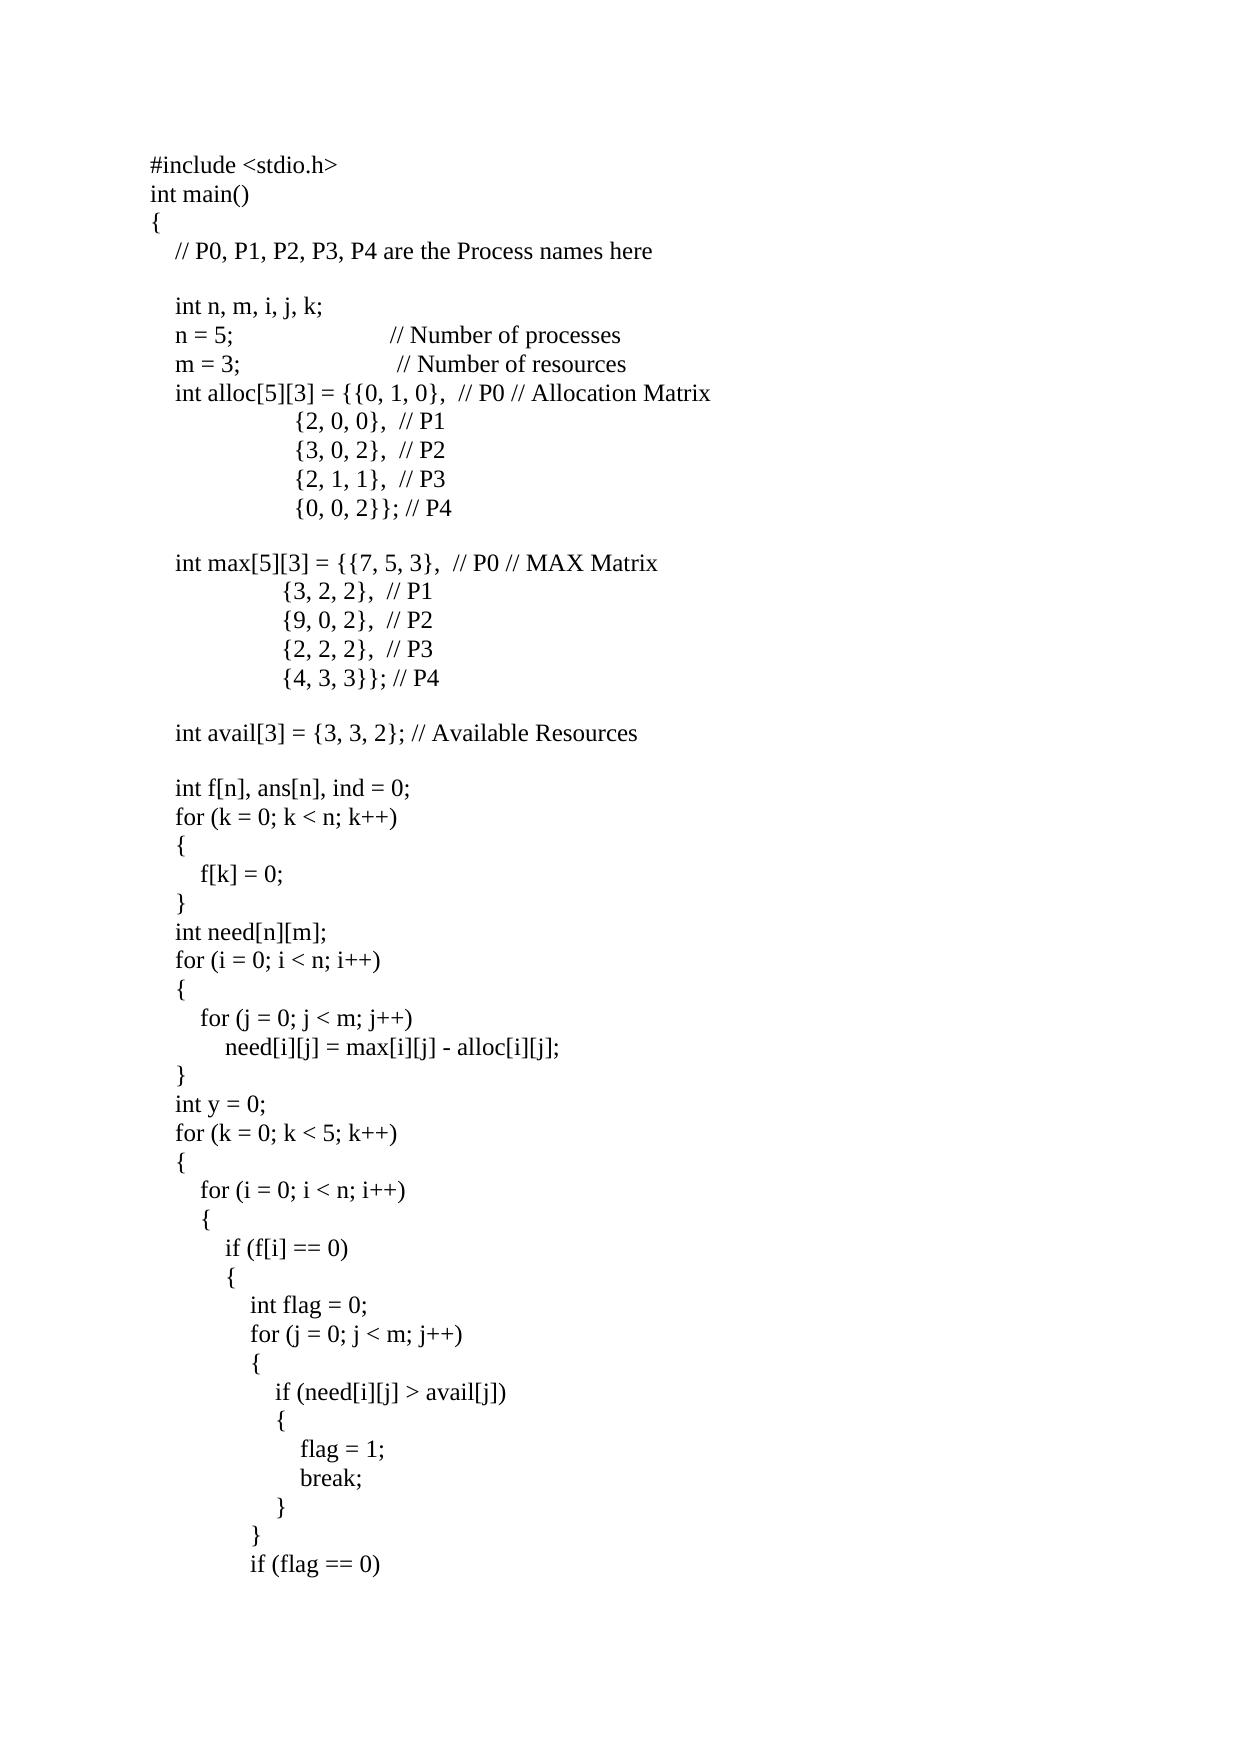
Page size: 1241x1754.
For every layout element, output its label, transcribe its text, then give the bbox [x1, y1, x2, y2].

text int n, m, i, j, k; [150, 291, 1090, 320]
text int y = 0; [150, 1089, 1090, 1118]
text {3, 0, 2}, // P2 [150, 435, 1090, 464]
text for (i = 0; i < n; i++) [150, 945, 1090, 974]
text {3, 2, 2}, // P1 [150, 576, 1090, 605]
text for (i = 0; i < n; i++) [150, 1175, 1090, 1204]
text {2, 0, 0}, // P1 [150, 406, 1090, 435]
text { [150, 1405, 1090, 1434]
text } [150, 1520, 1090, 1549]
text m = 3; // Number of resources [150, 349, 1090, 378]
text for (j = 0; j < m; j++) [150, 1003, 1090, 1032]
text for (j = 0; j < m; j++) [150, 1319, 1090, 1348]
text if (f[i] == 0) [150, 1233, 1090, 1262]
text for (k = 0; k < n; k++) [150, 802, 1090, 830]
text // P0, P1, P2, P3, P4 are the Process names here [150, 236, 1090, 265]
text for (k = 0; k < 5; k++) [150, 1118, 1090, 1147]
text if (need[i][j] > avail[j]) [150, 1377, 1090, 1405]
text { [150, 1204, 1090, 1233]
text { [150, 1147, 1090, 1175]
text int need[n][m]; [150, 917, 1090, 945]
text n = 5; // Number of processes [150, 320, 1090, 349]
text int avail[3] = {3, 3, 2}; // Available Resources [150, 718, 1090, 747]
text #include <stdio.h> [150, 150, 1090, 179]
text { [150, 1262, 1090, 1290]
text int alloc[5][3] = {{0, 1, 0}, // P0 // Allocation Matrix [150, 378, 1090, 406]
text { [150, 974, 1090, 1003]
text } [150, 1492, 1090, 1520]
text {0, 0, 2}}; // P4 [150, 493, 1090, 521]
text { [150, 830, 1090, 859]
text int f[n], ans[n], ind = 0; [150, 773, 1090, 802]
text f[k] = 0; [150, 859, 1090, 888]
text } [150, 888, 1090, 917]
text } [150, 1060, 1090, 1089]
text int max[5][3] = {{7, 5, 3}, // P0 // MAX Matrix [150, 548, 1090, 576]
text int flag = 0; [150, 1290, 1090, 1319]
text {4, 3, 3}}; // P4 [150, 663, 1090, 691]
text flag = 1; [150, 1434, 1090, 1463]
text {2, 1, 1}, // P3 [150, 464, 1090, 493]
text { [150, 207, 1090, 236]
text {9, 0, 2}, // P2 [150, 605, 1090, 634]
text int main() [150, 179, 1090, 207]
text need[i][j] = max[i][j] - alloc[i][j]; [150, 1032, 1090, 1060]
text break; [150, 1463, 1090, 1492]
text {2, 2, 2}, // P3 [150, 634, 1090, 663]
text if (flag == 0) [150, 1549, 1090, 1578]
text { [150, 1348, 1090, 1377]
